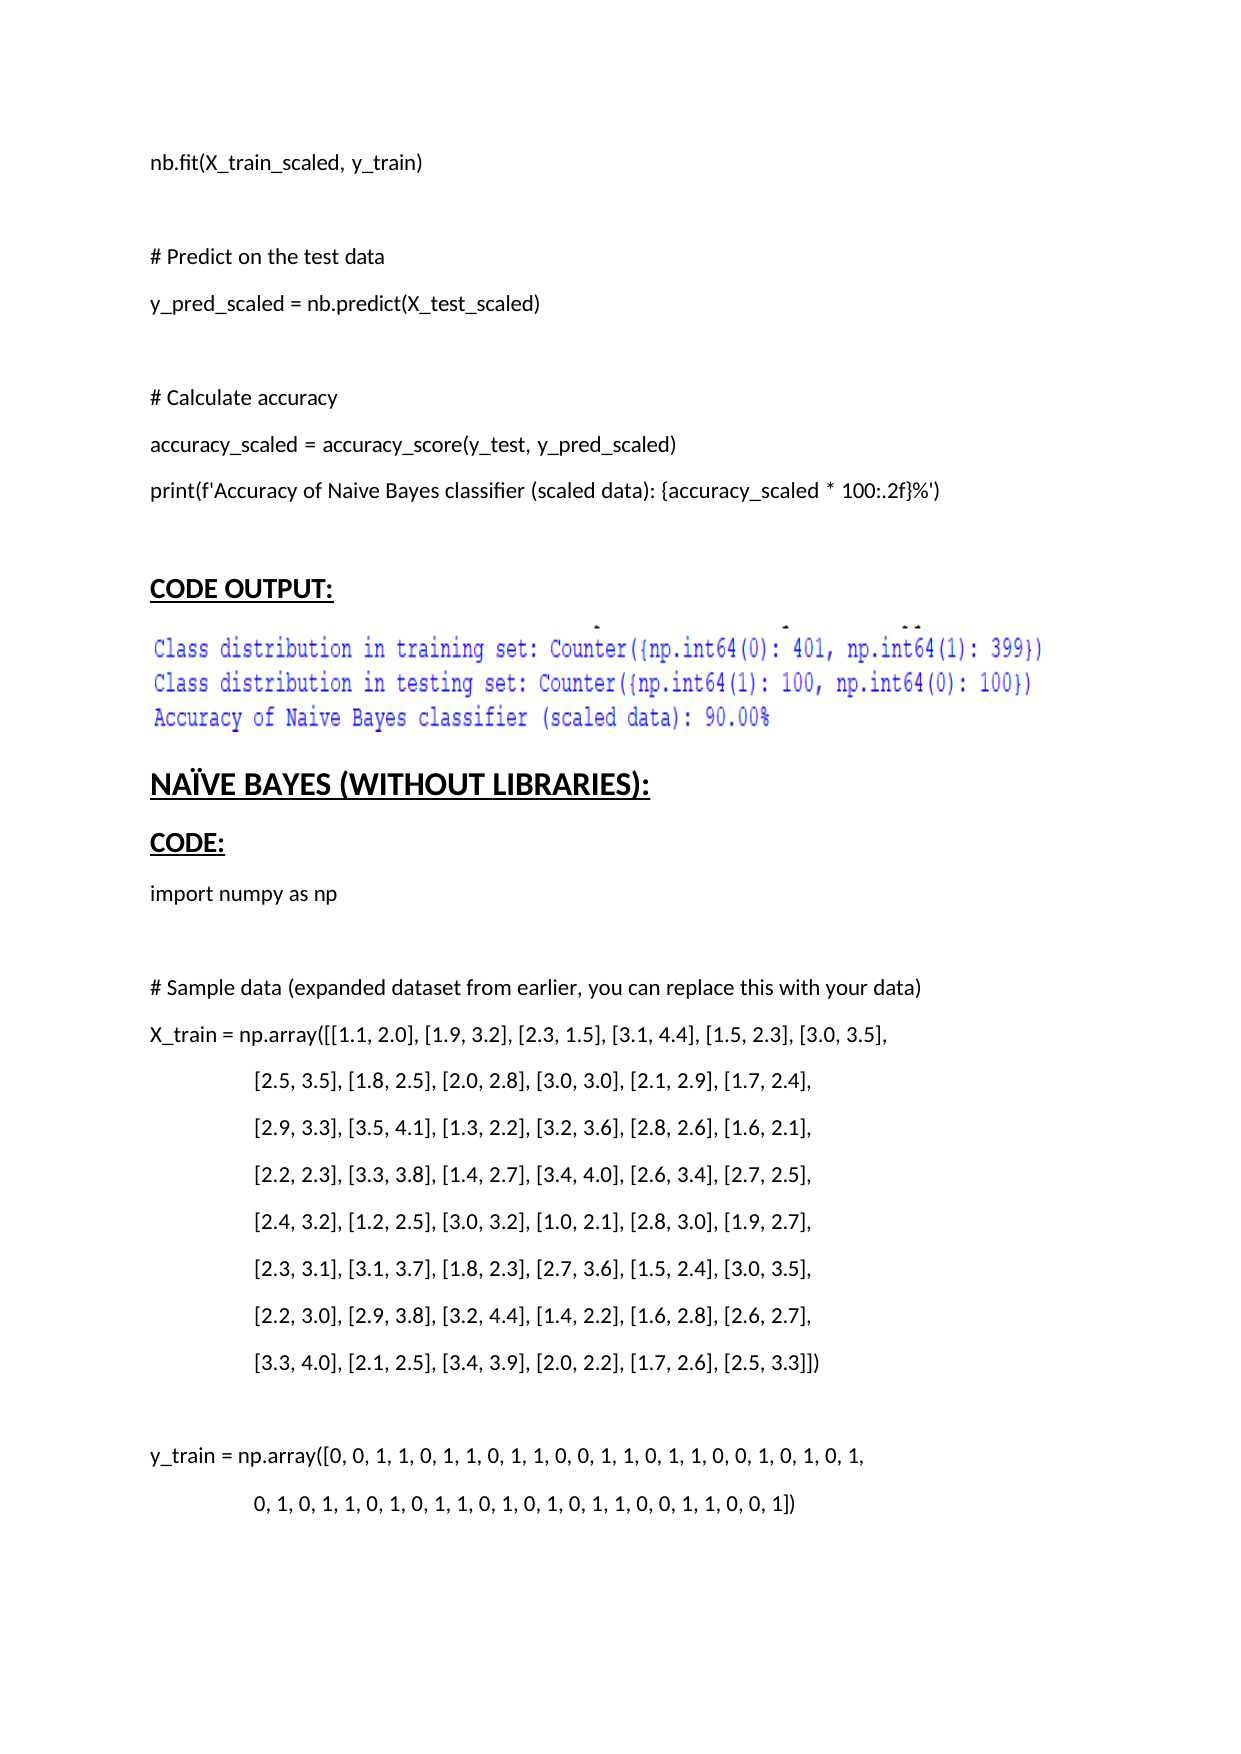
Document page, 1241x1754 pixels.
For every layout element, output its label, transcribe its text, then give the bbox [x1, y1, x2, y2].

text # Calculate accuracy [150, 383, 1093, 411]
text [2.9, 3.3], [3.5, 4.1], [1.3, 2.2], [3.2, 3.6], [2.8, 2.6], [1.6, 2.1], [254, 1113, 1093, 1141]
text 0, 1, 0, 1, 1, 0, 1, 0, 1, 1, 0, 1, 0, 1, 0, 1, 1, 0, 0, 1, 1, 0, 0, 1]) [254, 1489, 1093, 1517]
text # Sample data (expanded dataset from earlier, you can replace this with your data) X_train = np.array([[1.1, 2.0], [1.9, 3.2], [2.3, 1.5], [3.1, 4.4], [1.5, 2.3], [3.0, 3.5], [150, 973, 961, 1048]
text nb.fit(X_train_scaled, y_train) [150, 148, 1093, 176]
text y_train = np.array([0, 0, 1, 1, 0, 1, 1, 0, 1, 1, 0, 0, 1, 1, 0, 1, 1, 0, 0, 1, 0, 1, 0, 1, [150, 1442, 1093, 1470]
text # Predict on the test data [150, 242, 1093, 270]
text import numpy as np [150, 879, 1093, 907]
text [2.5, 3.5], [1.8, 2.5], [2.0, 2.8], [3.0, 3.0], [2.1, 2.9], [1.7, 2.4], [254, 1067, 1093, 1094]
text print(f'Accuracy of Naive Bayes classifier (scaled data): {accuracy_scaled * 100:.2f}%') [150, 476, 1093, 504]
text accuracy_scaled = accuracy_score(y_test, y_pred_scaled) [150, 430, 1093, 458]
text [2.2, 3.0], [2.9, 3.8], [3.2, 4.4], [1.4, 2.2], [1.6, 2.8], [2.6, 2.7], [254, 1301, 1093, 1329]
text CODE: [150, 824, 1093, 859]
picture [154, 625, 1041, 655]
text CODE OUTPUT: [150, 570, 1093, 606]
text [2.4, 3.2], [1.2, 2.5], [3.0, 3.2], [1.0, 2.1], [2.8, 3.0], [1.9, 2.7], [254, 1207, 1093, 1235]
subtitle NAÏVE BAYES (WITHOUT LIBRARIES): [150, 655, 1093, 804]
text [2.2, 2.3], [3.3, 3.8], [1.4, 2.7], [3.4, 4.0], [2.6, 3.4], [2.7, 2.5], [254, 1160, 1093, 1188]
text [2.3, 3.1], [3.1, 3.7], [1.8, 2.3], [2.7, 3.6], [1.5, 2.4], [3.0, 3.5], [254, 1254, 1093, 1282]
text [3.3, 4.0], [2.1, 2.5], [3.4, 3.9], [2.0, 2.2], [1.7, 2.6], [2.5, 3.3]]) [254, 1348, 1093, 1376]
text y_pred_scaled = nb.predict(X_test_scaled) [150, 289, 1093, 317]
